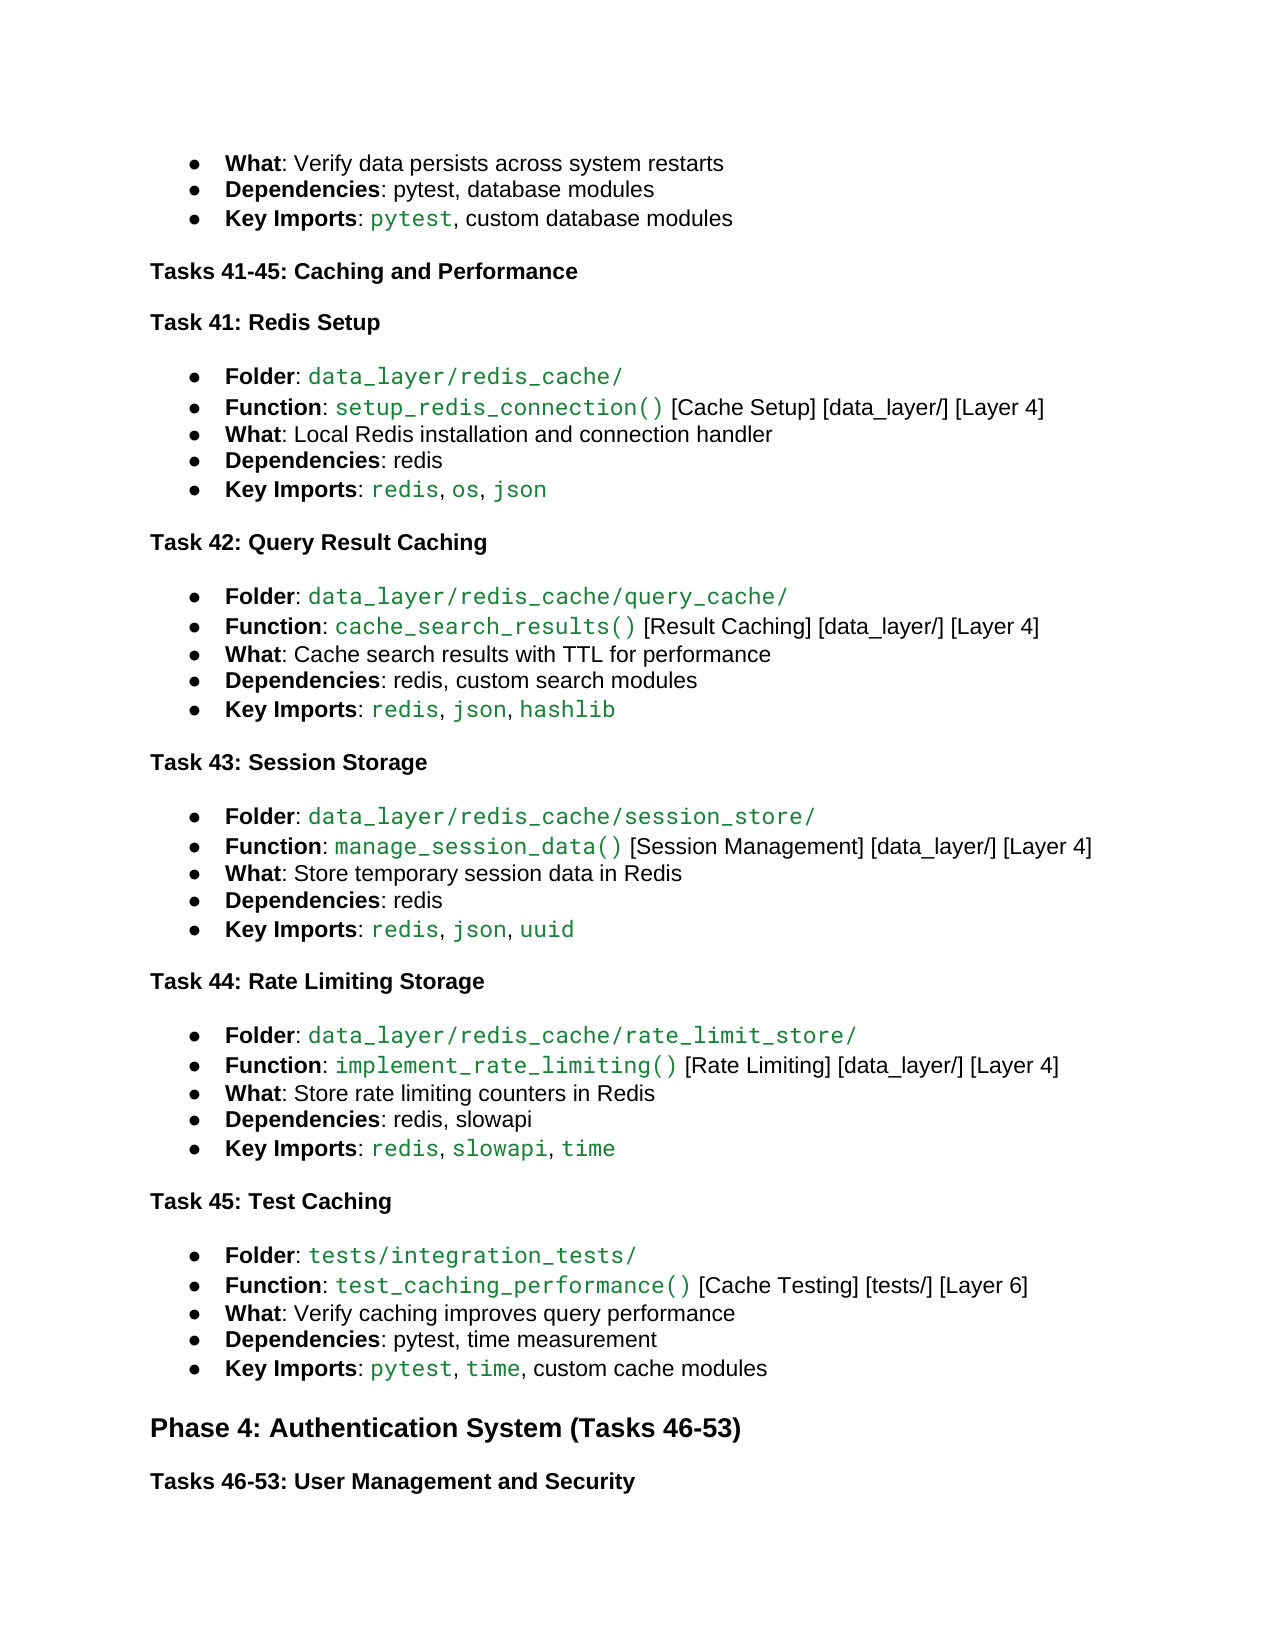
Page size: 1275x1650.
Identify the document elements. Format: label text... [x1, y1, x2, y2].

list Folder: data_layer/redis_cache/ [187, 361, 1125, 391]
list Key Imports: redis, json, hashlib [187, 693, 1125, 724]
list What: Verify caching improves query performance [187, 1300, 1125, 1326]
list Function: cache_search_results() [Result Caching] [data_layer/] [Layer 4] [187, 611, 1125, 641]
text Task 41: Redis Setup [150, 309, 1125, 336]
text Task 44: Rate Limiting Storage [150, 968, 1125, 995]
text Task 43: Session Storage [150, 749, 1125, 775]
list What: Local Redis installation and connection handler [187, 421, 1125, 447]
subtitle Tasks 41-45: Caching and Performance [150, 258, 1125, 284]
list Folder: data_layer/redis_cache/rate_limit_store/ [187, 1020, 1125, 1050]
list Function: setup_redis_connection() [Cache Setup] [data_layer/] [Layer 4] [187, 391, 1125, 421]
list Folder: data_layer/redis_cache/query_cache/ [187, 580, 1125, 611]
text Task 42: Query Result Caching [150, 529, 1125, 555]
list Dependencies: redis [187, 887, 1125, 913]
list Dependencies: pytest, time measurement [187, 1326, 1125, 1352]
list Key Imports: redis, json, uuid [187, 913, 1125, 943]
list Dependencies: redis, slowapi [187, 1106, 1125, 1133]
list Dependencies: pytest, database modules [187, 176, 1125, 203]
subtitle Phase 4: Authentication System (Tasks 46-53) [150, 1412, 1125, 1443]
list Key Imports: redis, slowapi, time [187, 1133, 1125, 1163]
list Folder: tests/integration_tests/ [187, 1239, 1125, 1269]
list Key Imports: pytest, time, custom cache modules [187, 1352, 1125, 1383]
subtitle Tasks 46-53: User Management and Security [150, 1468, 1125, 1494]
list What: Verify data persists across system restarts [187, 150, 1125, 176]
list Key Imports: pytest, custom database modules [187, 203, 1125, 233]
list What: Cache search results with TTL for performance [187, 641, 1125, 667]
list Dependencies: redis [187, 447, 1125, 474]
list Function: test_caching_performance() [Cache Testing] [tests/] [Layer 6] [187, 1269, 1125, 1300]
list Function: manage_session_data() [Session Management] [data_layer/] [Layer 4] [187, 830, 1125, 860]
list Folder: data_layer/redis_cache/session_store/ [187, 800, 1125, 830]
list What: Store rate limiting counters in Redis [187, 1080, 1125, 1106]
text Task 45: Test Caching [150, 1188, 1125, 1214]
list Function: implement_rate_limiting() [Rate Limiting] [data_layer/] [Layer 4] [187, 1050, 1125, 1080]
list Key Imports: redis, os, json [187, 474, 1125, 504]
list Dependencies: redis, custom search modules [187, 667, 1125, 693]
list What: Store temporary session data in Redis [187, 860, 1125, 887]
